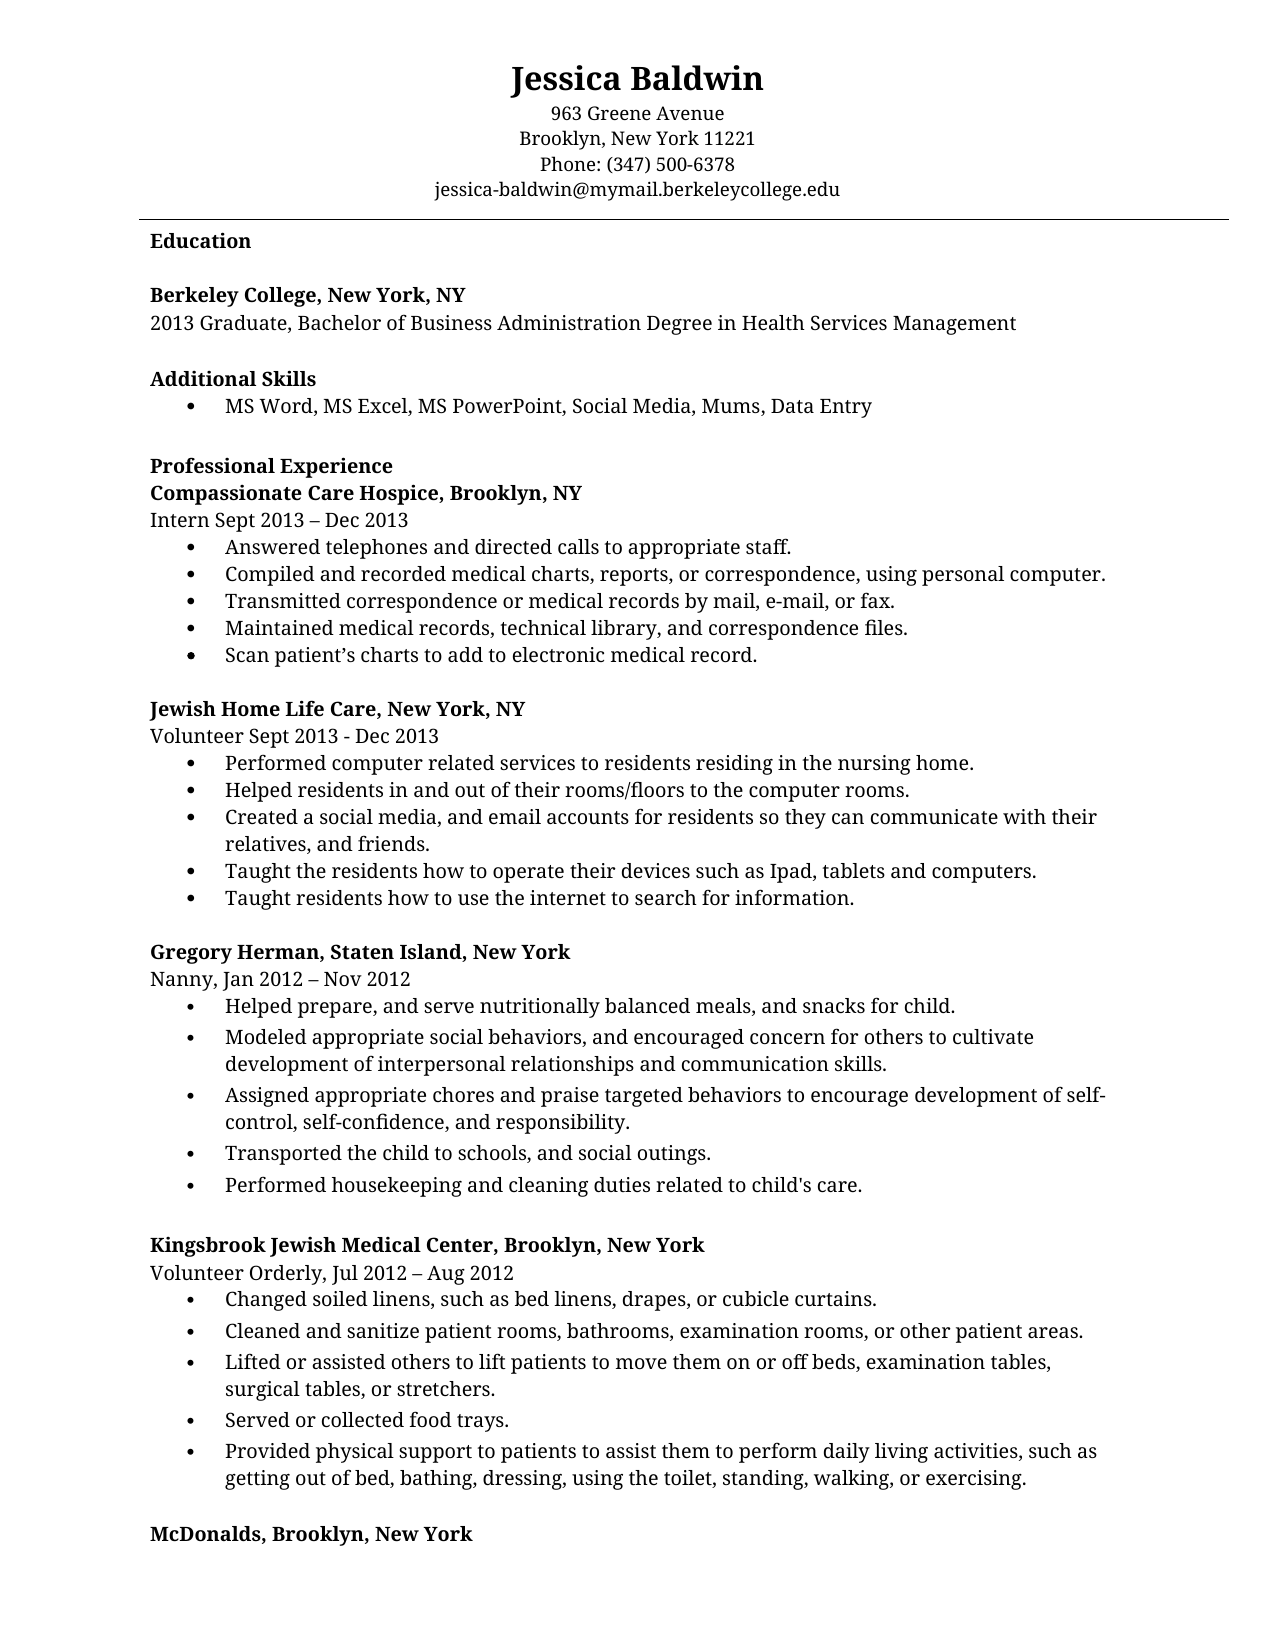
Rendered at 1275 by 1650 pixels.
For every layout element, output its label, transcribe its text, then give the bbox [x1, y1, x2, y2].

subtitle , NY [150, 282, 1125, 309]
list Lifted or assisted others to lift patients to move them on or off beds, examination tables, surgical tables, or stretchers. [187, 1348, 1125, 1402]
list Scan patient’s charts to add to electronic medical record. [187, 642, 1125, 668]
text Jewish Home Life Care, [150, 696, 1125, 722]
text jessica-baldwin@mymail.berkeleycollege.edu [150, 177, 1125, 202]
list Served or collected food trays. [187, 1406, 1125, 1433]
list Assigned appropriate chores and praise targeted behaviors to encourage development of self-control, self-confidence, and responsibility. [187, 1082, 1125, 1136]
list Transmitted correspondence or medical records by mail, e-mail, or fax. [187, 588, 1125, 614]
list Changed soiled linens, such as bed linens, drapes, or cubicle curtains. [187, 1286, 1125, 1313]
subtitle Nanny, Jan 2012 – Nov 2012 [150, 965, 1125, 992]
text Kingsbrook Jewish , [150, 1232, 1125, 1259]
list Helped residents in and out of their rooms/floors to the computer rooms. [187, 776, 1125, 803]
subtitle Volunteer Orderly, Jul 2012 – Aug 2012 [150, 1259, 1125, 1286]
list Taught the residents how to operate their devices such as Ipad, tablets and computers. [187, 857, 1125, 884]
text Phone: (347) 500-6378 [150, 151, 1125, 177]
list Cleaned and sanitize patient rooms, bathrooms, examination rooms, or other patient areas. [187, 1317, 1125, 1344]
text McDonalds, [150, 1520, 1125, 1547]
list Maintained medical records, technical library, and correspondence files. [187, 614, 1125, 642]
list MS Word, MS Excel, MS PowerPoint, Social Media, Mums, Data Entry [187, 392, 1125, 419]
list Created a social media, and email accounts for residents so they can communicate with their relatives, and friends. [187, 803, 1125, 857]
text Professional Experience [150, 453, 1125, 480]
list Performed computer related services to residents residing in the nursing home. [187, 749, 1125, 776]
list Answered telephones and directed calls to appropriate staff. [187, 534, 1125, 561]
list Intern Sept 2013 – Dec 2013 [150, 507, 1125, 534]
text Gregory Herman, [150, 938, 1125, 965]
list Transported the child to schools, and social outings. [187, 1140, 1125, 1167]
list Modeled appropriate social behaviors, and encouraged concern for others to cultivate development of interpersonal relationships and communication skills. [187, 1023, 1125, 1077]
text Jessica Baldwin [150, 56, 1125, 100]
list Helped prepare, and serve nutritionally balanced meals, and snacks for child. [187, 992, 1125, 1019]
list Provided physical support to patients to assist them to perform daily living activities, such as getting out of bed, bathing, dressing, using the toilet, standing, walking, or exercising. [187, 1437, 1125, 1491]
list Taught residents how to use the internet to search for information. [187, 884, 1125, 911]
list Performed housekeeping and cleaning duties related to child's care. [187, 1171, 1125, 1198]
list Compiled and recorded medical charts, reports, or correspondence, using personal computer. [187, 561, 1125, 588]
text Compassionate Care Hospice, [150, 480, 1125, 507]
subtitle 2013 Graduate, Bachelor of Business Administration Degree in Health Services Management [150, 309, 1125, 336]
text Volunteer Sept 2013 - Dec 2013 [150, 722, 1125, 749]
text Education [150, 228, 1125, 255]
text Additional Skills [150, 366, 1125, 392]
